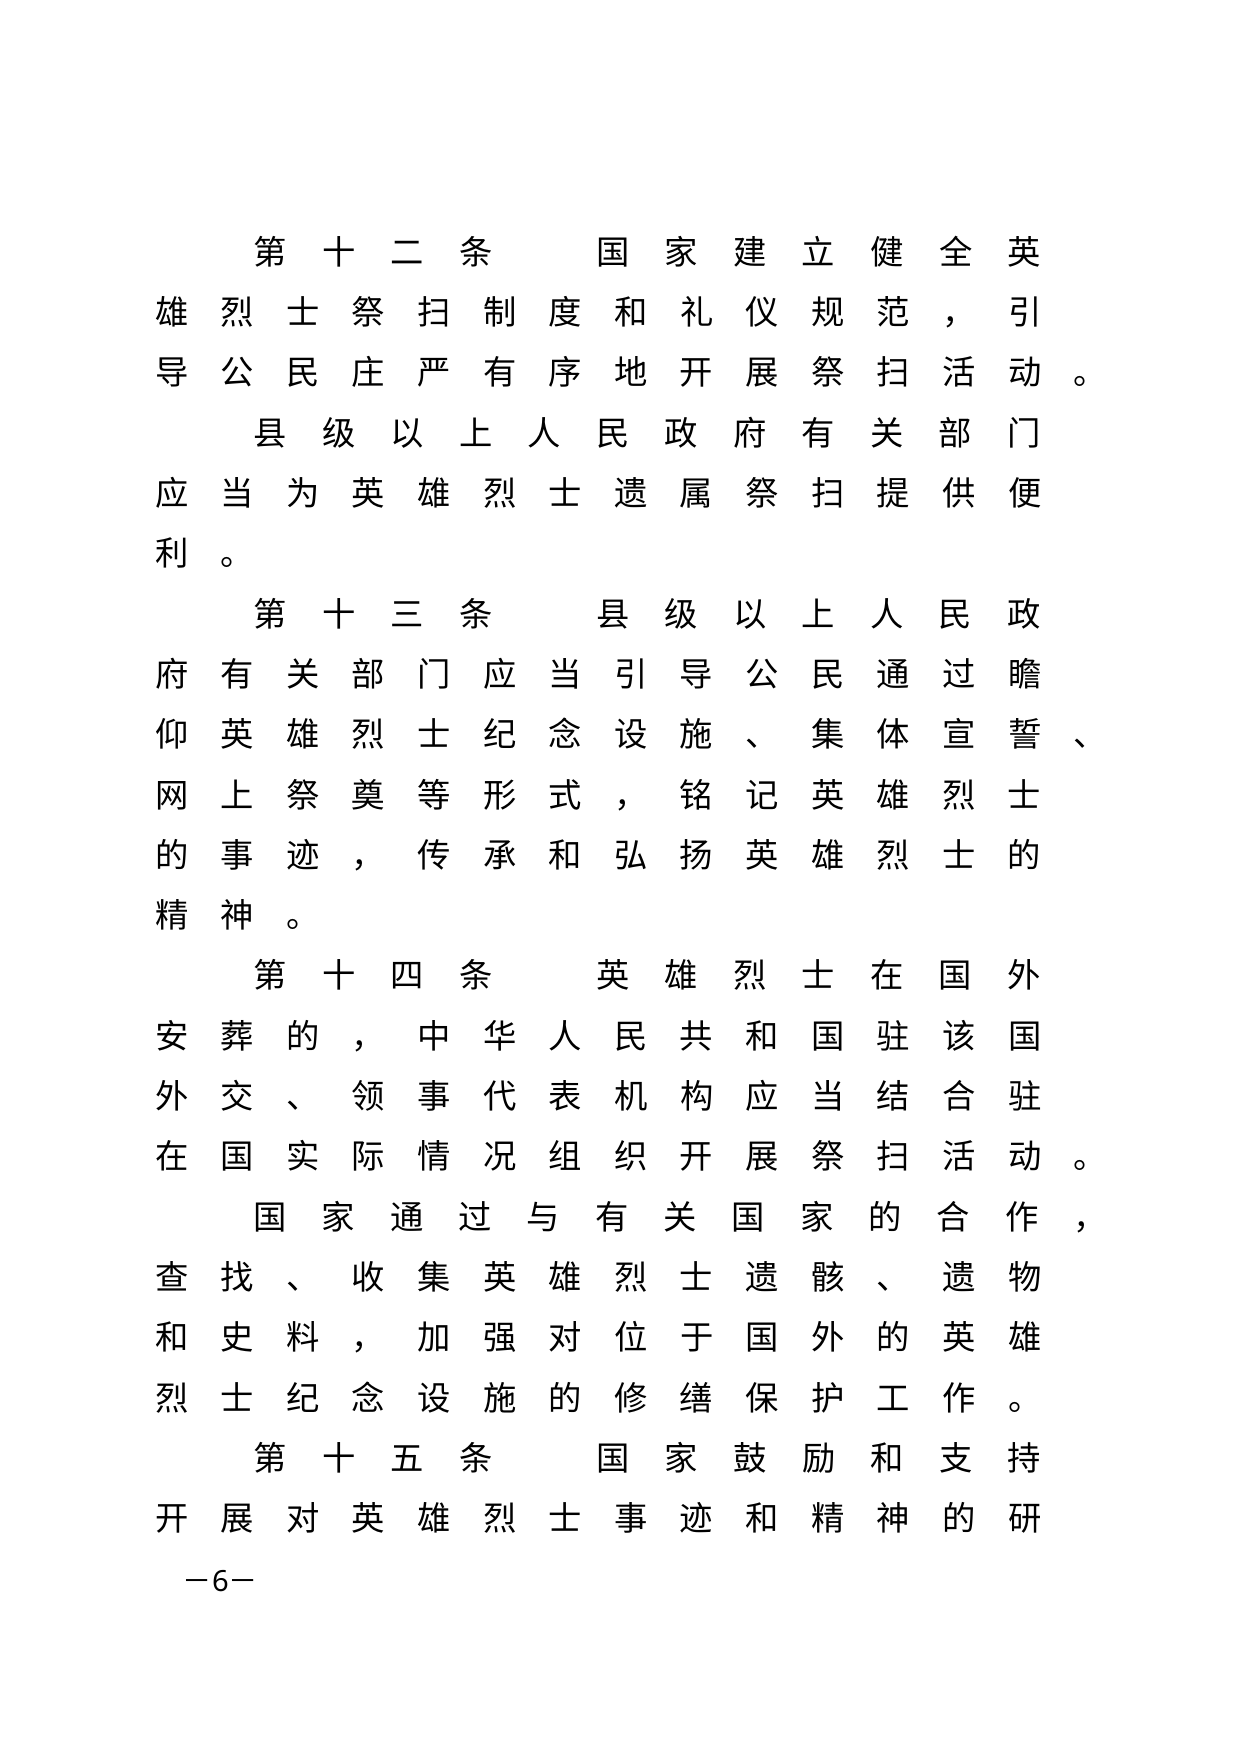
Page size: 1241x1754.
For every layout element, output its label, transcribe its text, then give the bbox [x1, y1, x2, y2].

text 第十五条 国家鼓励和支持开展对英雄烈士事迹和精神的研究，以辩证唯物主义和历史唯物主义为指导认识和记述历史。 [155, 1426, 1073, 1546]
text 国家通过与有关国家的合作，查找、收集英雄烈士遗骸、遗物和史料，加强对位于国外的英雄烈士纪念设施的修缮保护工作。 [155, 1184, 1073, 1426]
text 县级以上人民政府有关部门应当为英雄烈士遗属祭扫提供便利。 [155, 400, 1073, 581]
text 第十三条 县级以上人民政府有关部门应当引导公民通过瞻仰英雄烈士纪念设施、集体宣誓、网上祭奠等形式，铭记英雄烈士的事迹，传承和弘扬英雄烈士的精神。 [155, 581, 1073, 943]
text 第十四条 英雄烈士在国外安葬的，中华人民共和国驻该国外交、领事代表机构应当结合驻在国实际情况组织开展祭扫活动。 [155, 943, 1073, 1184]
text 第十二条 国家建立健全英雄烈士祭扫制度和礼仪规范，引导公民庄严有序地开展祭扫活动。 [155, 219, 1073, 400]
